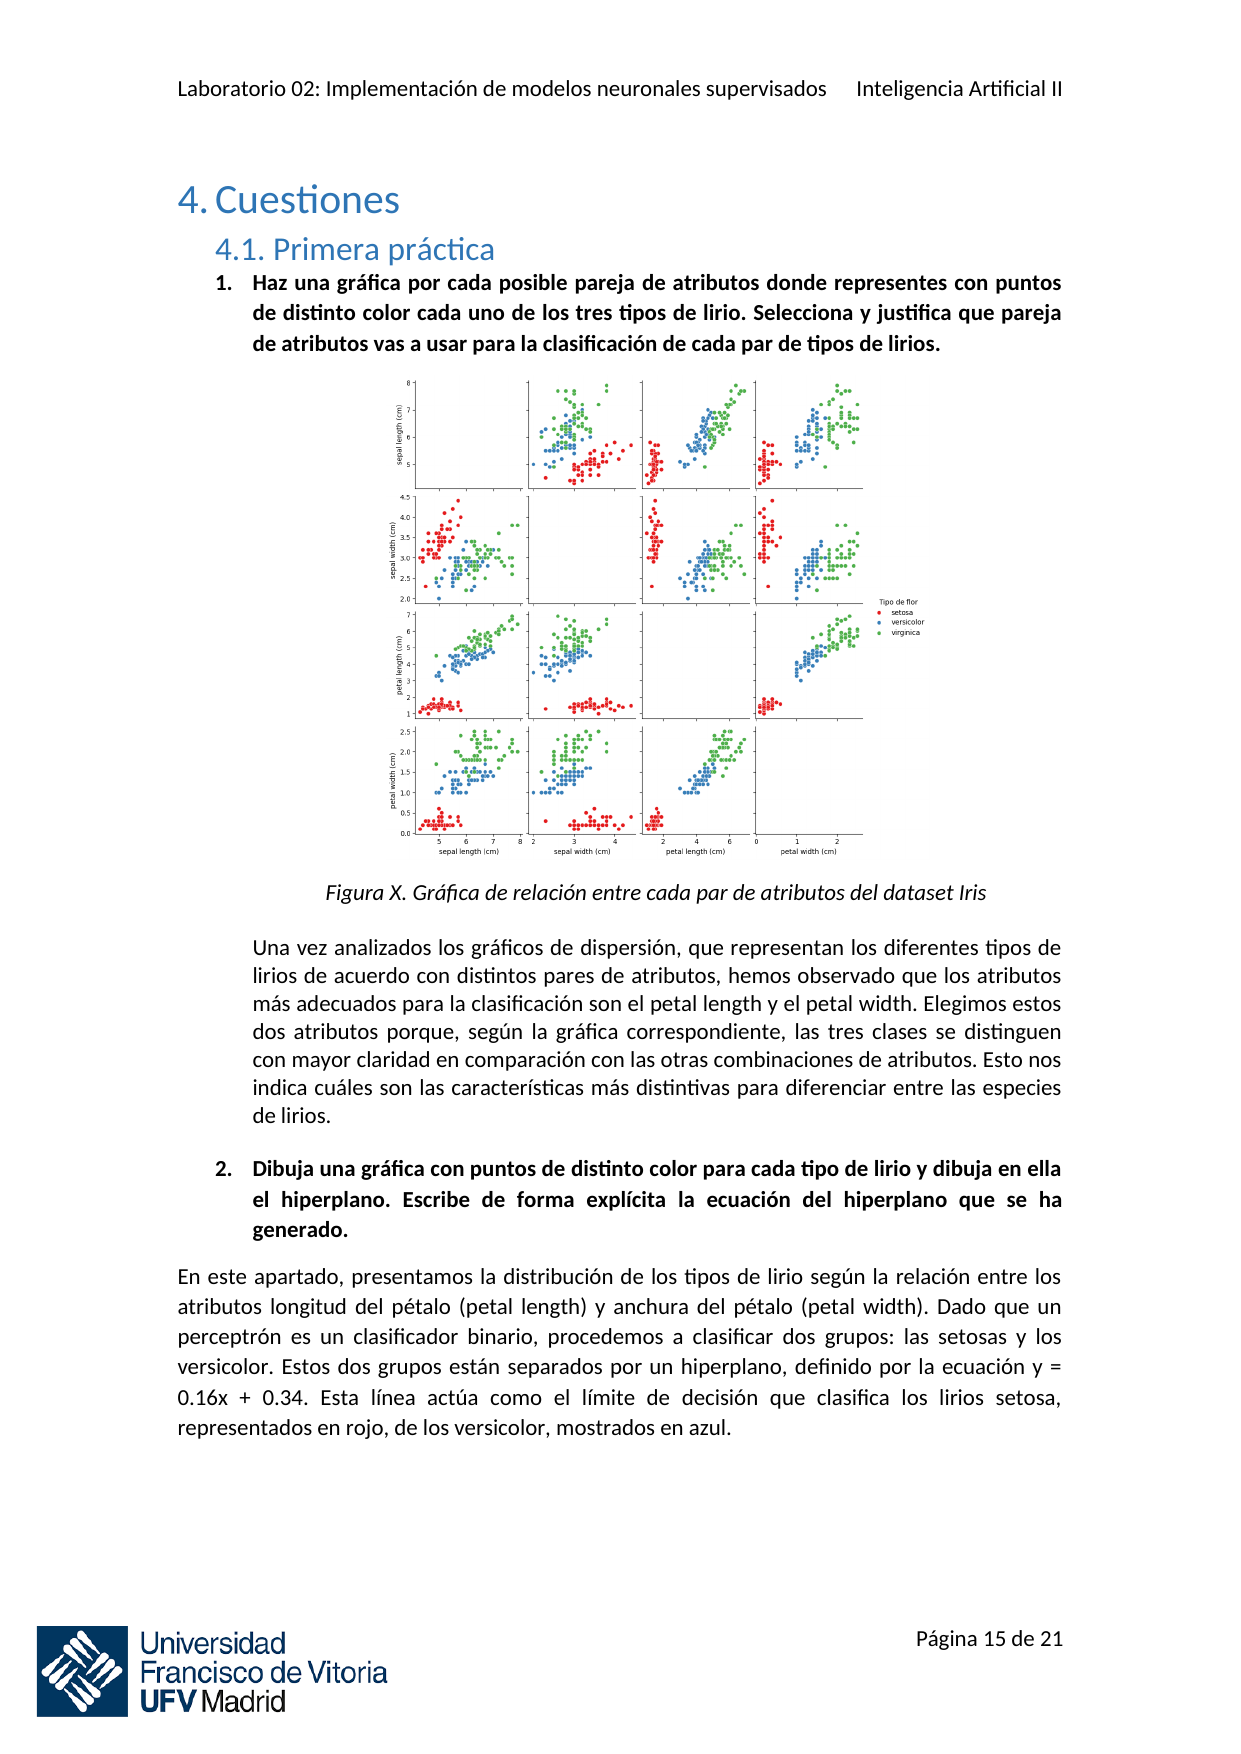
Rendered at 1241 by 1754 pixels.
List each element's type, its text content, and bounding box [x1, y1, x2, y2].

subtitle Cuestiones [177, 173, 1063, 223]
subtitle 4.1. Primera práctica [215, 228, 1063, 268]
list Dibuja una gráfica con puntos de distinto color para cada tipo de lirio y dibuja en ella el hiperplano. Escribe de forma explícita la ecuación del hiperplano que se ha generado. [215, 1154, 1063, 1243]
text Figura X. Gráfica de relación entre cada par de atributos del dataset Iris [252, 878, 1063, 906]
text En este apartado, presentamos la distribución de los tipos de lirio según la relación entre los atributos longitud del pétalo (petal length) y anchura del pétalo (petal width). Dado que un perceptrón es un clasificador binario, procedemos a clasificar dos grupos: las setosas y los versicolor. Estos dos grupos están separados por un hiperplano, definido por la ecuación y = 0.16x + 0.34. Esta línea actúa como el límite de decisión que clasifica los lirios setosa, representados en rojo, de los versicolor, mostrados en azul. [177, 1262, 1063, 1441]
text Una vez analizados los gráficos de dispersión, que representan los diferentes tipos de lirios de acuerdo con distintos pares de atributos, hemos observado que los atributos más adecuados para la clasificación son el petal length y el petal width. Elegimos estos dos atributos porque, según la gráfica correspondiente, las tres clases se distinguen con mayor claridad en comparación con las otras combinaciones de atributos. Esto nos indica cuáles son las características más distintivas para diferenciar entre las especies de lirios. [252, 933, 1063, 1129]
picture [385, 375, 930, 860]
picture [36, 1626, 410, 1717]
list Haz una gráfica por cada posible pareja de atributos donde representes con puntos de distinto color cada uno de los tres tipos de lirio. Selecciona y justifica que pareja de atributos vas a usar para la clasificación de cada par de tipos de lirios. [215, 268, 1063, 357]
